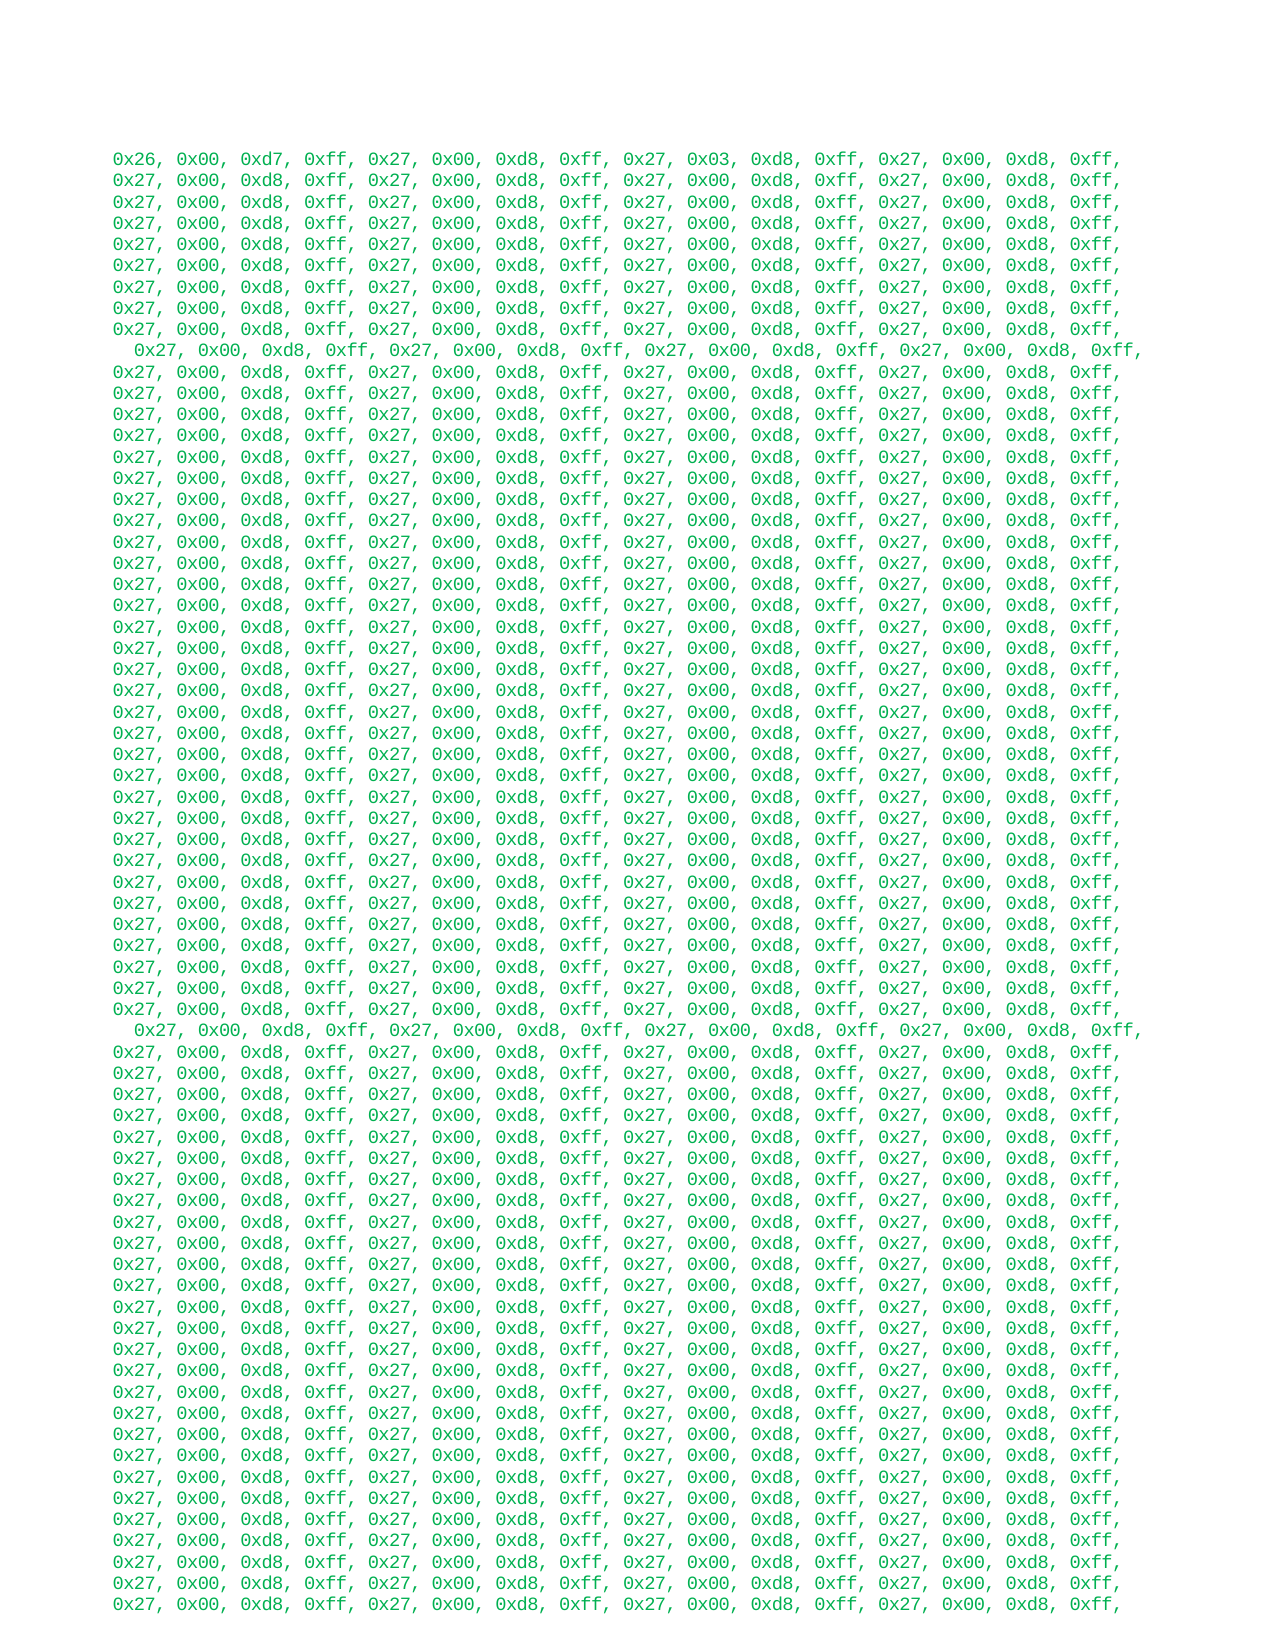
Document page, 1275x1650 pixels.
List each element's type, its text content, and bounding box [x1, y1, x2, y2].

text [112, 150, 1162, 341]
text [112, 1021, 1162, 1616]
